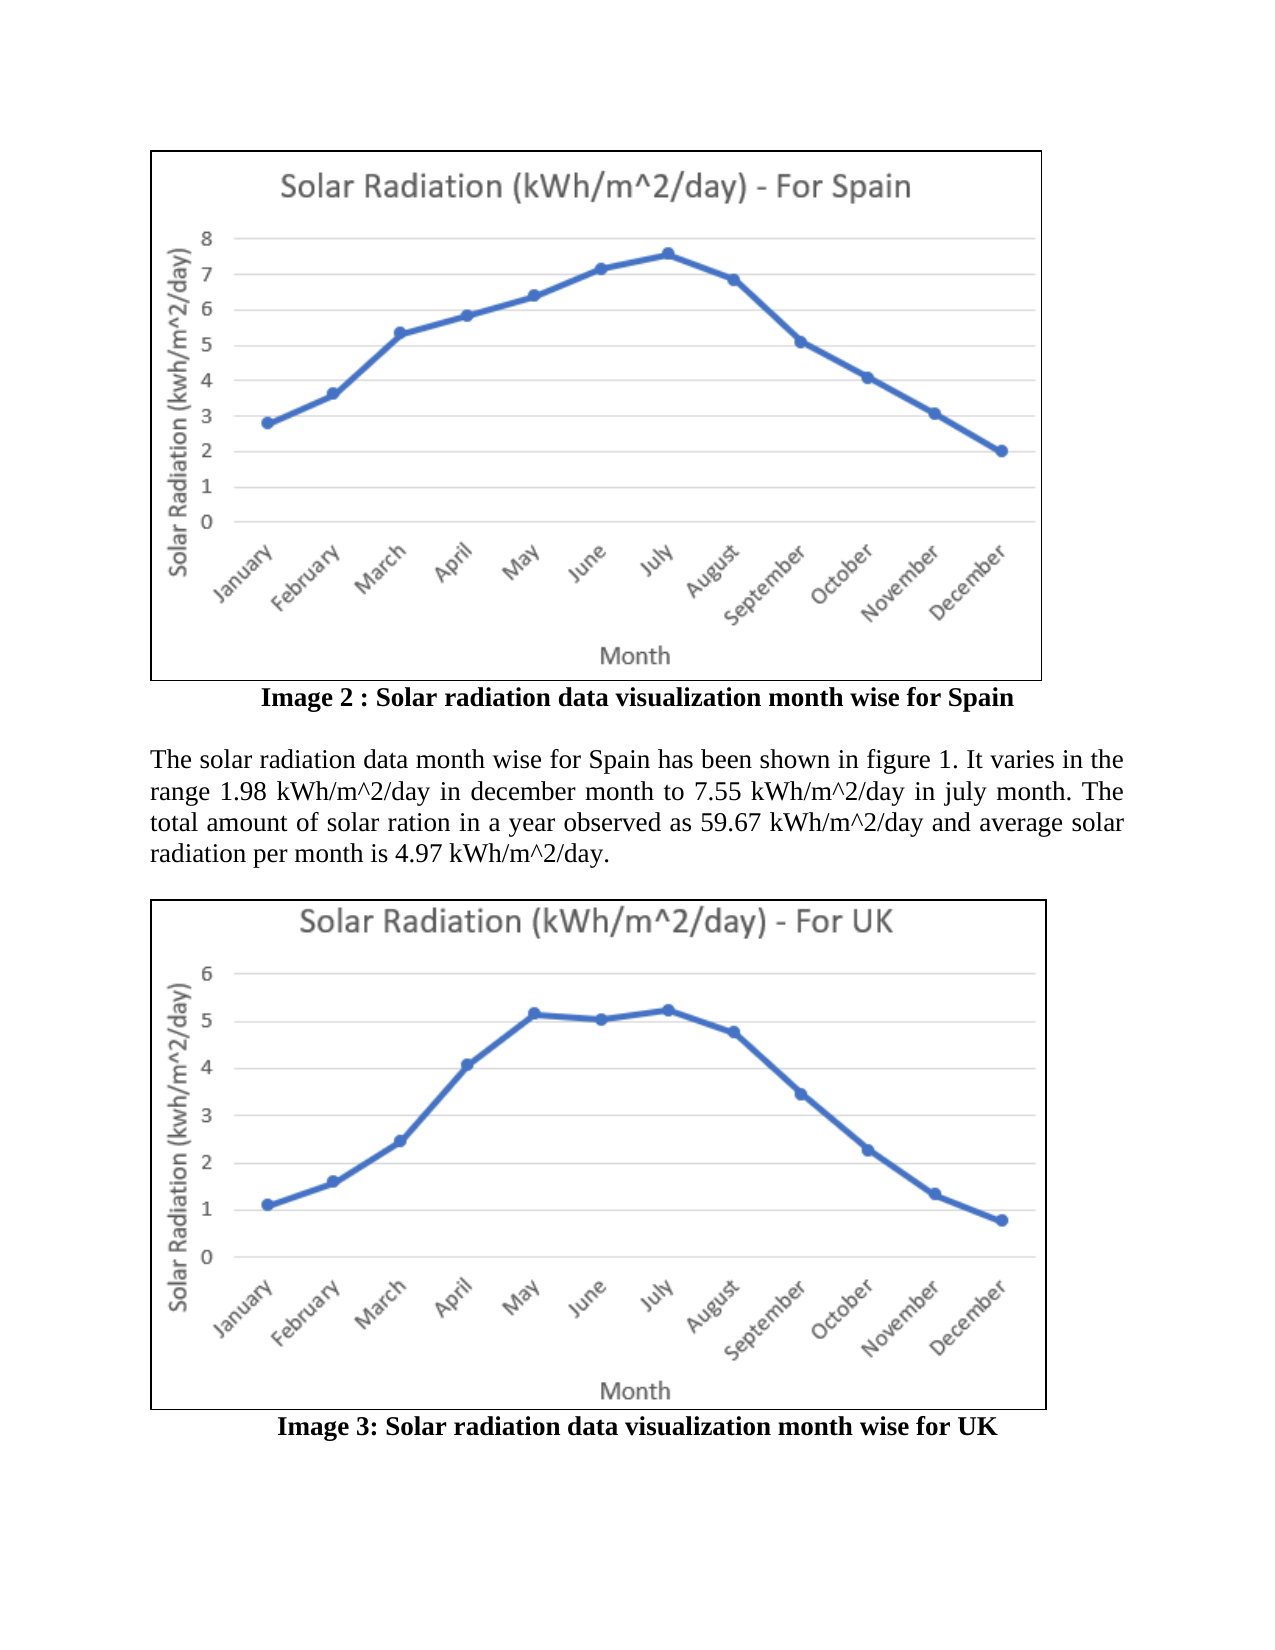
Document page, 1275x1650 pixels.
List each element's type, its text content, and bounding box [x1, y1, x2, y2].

text Image 2 : Solar radiation data visualization month wise for Spain [150, 681, 1125, 712]
picture [152, 152, 1041, 680]
text The solar radiation data month wise for Spain has been shown in figure 1. It varies in the range 1.98 kWh/m^2/day in december month to 7.55 kWh/m^2/day in july month. The total amount of solar ration in a year observed as 59.67 kWh/m^2/day and average solar radiation per month is 4.97 kWh/m^2/day. [150, 743, 1125, 868]
picture [152, 901, 1045, 1409]
